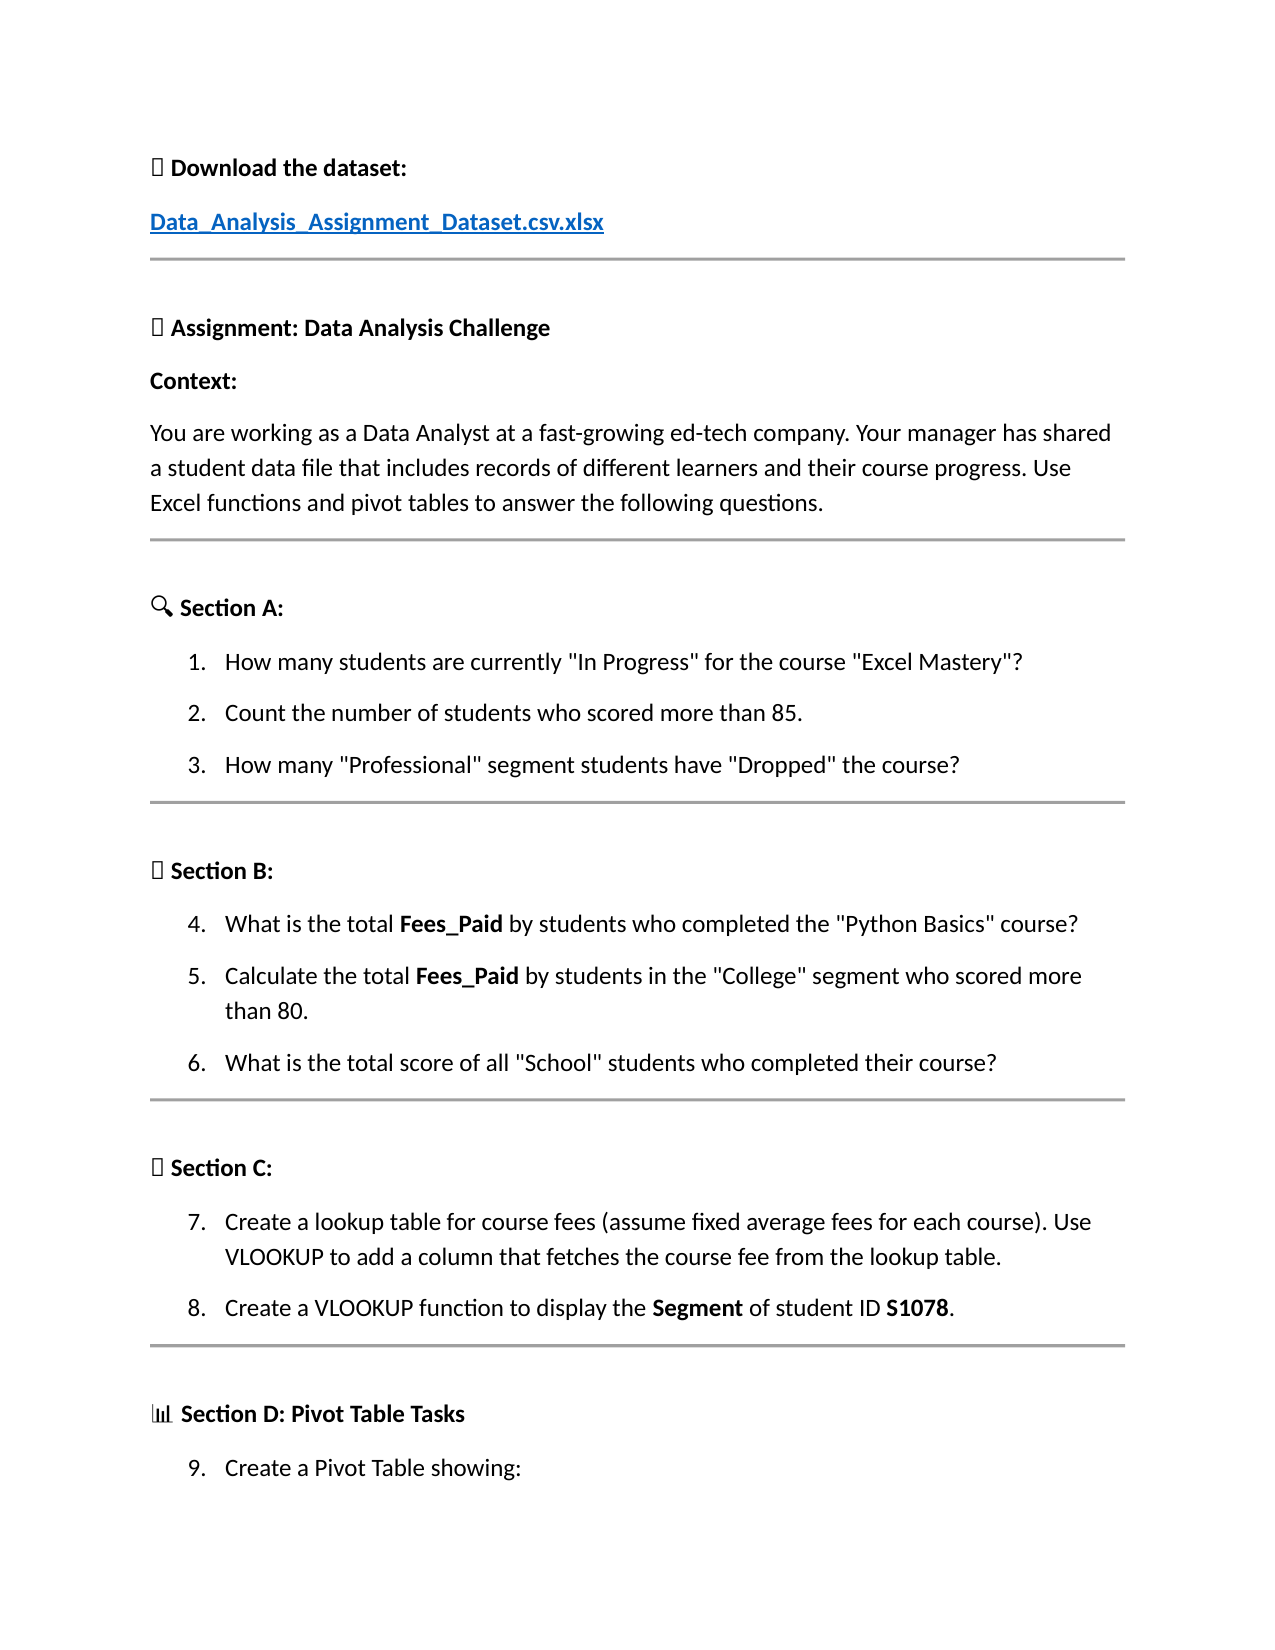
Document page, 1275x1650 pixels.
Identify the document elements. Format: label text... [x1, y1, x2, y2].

text 📘 Assignment: Data Analysis Challenge [150, 309, 1125, 343]
list Count the number of students who scored more than 85. [187, 697, 1125, 728]
text Data_Analysis_Assignment_Dataset.csv.xlsx [150, 206, 1125, 236]
list Calculate the total Fees_Paid by students in the "College" segment who scored more than 80. [187, 960, 1125, 1026]
list Create a VLOOKUP function to display the Segment of student ID S1078. [187, 1292, 1125, 1323]
text ➕ Section B: [150, 852, 1125, 887]
text 🔍 Section A: [150, 590, 1125, 624]
text 🔎 Section C: [150, 1150, 1125, 1184]
list How many students are currently "In Progress" for the course "Excel Mastery"? [187, 646, 1125, 676]
text 📂 Download the dataset: [150, 150, 1125, 184]
list What is the total Fees_Paid by students who completed the "Python Basics" course? [187, 908, 1125, 939]
list Create a lookup table for course fees (assume fixed average fees for each course). Use VLOOKUP to add a column that fetches the course fee from the lookup table. [187, 1206, 1125, 1271]
text Context: [150, 365, 1125, 396]
list How many "Professional" segment students have "Dropped" the course? [187, 749, 1125, 780]
text You are working as a Data Analyst at a fast-growing ed-tech company. Your manager has shared a student data file that includes records of different learners and their course progress. Use Excel functions and pivot tables to answer the following questions. [150, 417, 1125, 517]
list Create a Pivot Table showing: [187, 1452, 1125, 1482]
text 📊 Section D: Pivot Table Tasks [150, 1396, 1125, 1430]
list What is the total score of all "School" students who completed their course? [187, 1047, 1125, 1077]
